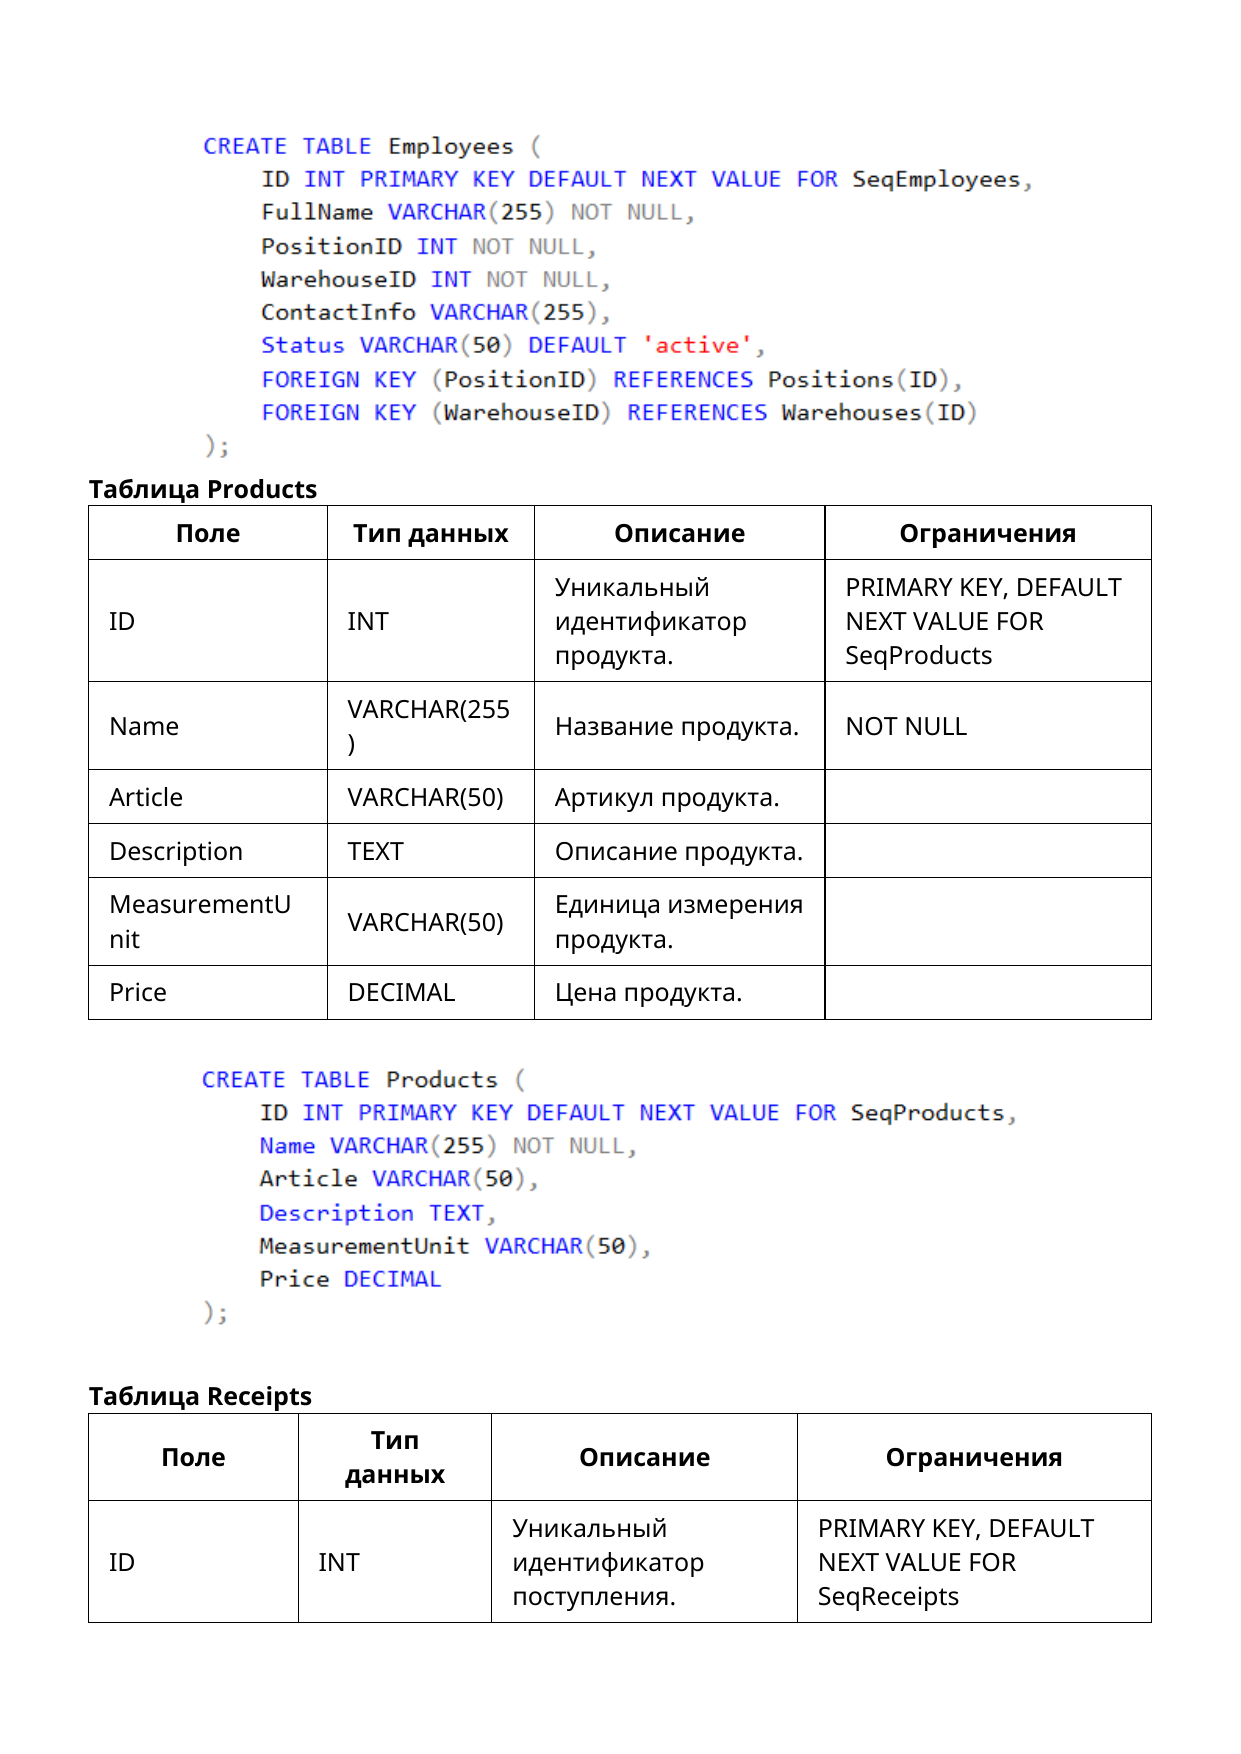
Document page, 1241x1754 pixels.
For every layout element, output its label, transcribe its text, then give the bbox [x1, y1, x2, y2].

text Таблица Receipts [88, 1378, 1152, 1412]
table_cell Описание продукта. [535, 824, 824, 877]
table_header Описание [492, 1414, 797, 1500]
picture [177, 118, 1095, 472]
table_cell VARCHAR(255) [328, 682, 534, 769]
table_cell NOT NULL [826, 682, 1151, 769]
table_header Тип данных [299, 1414, 491, 1500]
table_header Ограничения [798, 1414, 1151, 1500]
list Таблица Products [88, 471, 1152, 505]
table_cell INT [299, 1501, 491, 1622]
table_cell INT [328, 560, 534, 681]
table_cell Price [89, 966, 327, 1018]
table_cell PRIMARY KEY, DEFAULT NEXT VALUE FOR SeqProducts [826, 560, 1151, 681]
table_cell Артикул продукта. [535, 770, 824, 823]
table_cell Цена продукта. [535, 966, 824, 1018]
table_cell ID [89, 560, 327, 681]
table_cell Description [89, 824, 327, 877]
table_cell PRIMARY KEY, DEFAULT NEXT VALUE FOR SeqReceipts [798, 1501, 1151, 1622]
table_cell DECIMAL [328, 966, 534, 1018]
table_cell Название продукта. [535, 682, 824, 769]
table_header Тип данных [328, 506, 534, 559]
table_cell ID [89, 1501, 298, 1622]
table_cell [826, 824, 1151, 877]
table_header Поле [89, 1414, 298, 1500]
table_cell TEXT [328, 824, 534, 877]
table_header Ограничения [826, 506, 1151, 559]
table_cell Уникальный идентификатор продукта. [535, 560, 824, 681]
table_cell Уникальный идентификатор поступления. [492, 1501, 797, 1622]
table_cell [826, 878, 1151, 965]
table_cell Единица измерения продукта. [535, 878, 824, 965]
table_cell VARCHAR(50) [328, 878, 534, 965]
table_header Поле [89, 506, 327, 559]
table_cell Article [89, 770, 327, 823]
table_cell [826, 966, 1151, 1018]
table_cell MeasurementUnit [89, 878, 327, 965]
table_header Описание [535, 506, 824, 559]
picture [177, 1053, 1076, 1345]
table_cell [826, 770, 1151, 823]
table_cell VARCHAR(50) [328, 770, 534, 823]
table_cell Name [89, 682, 327, 769]
